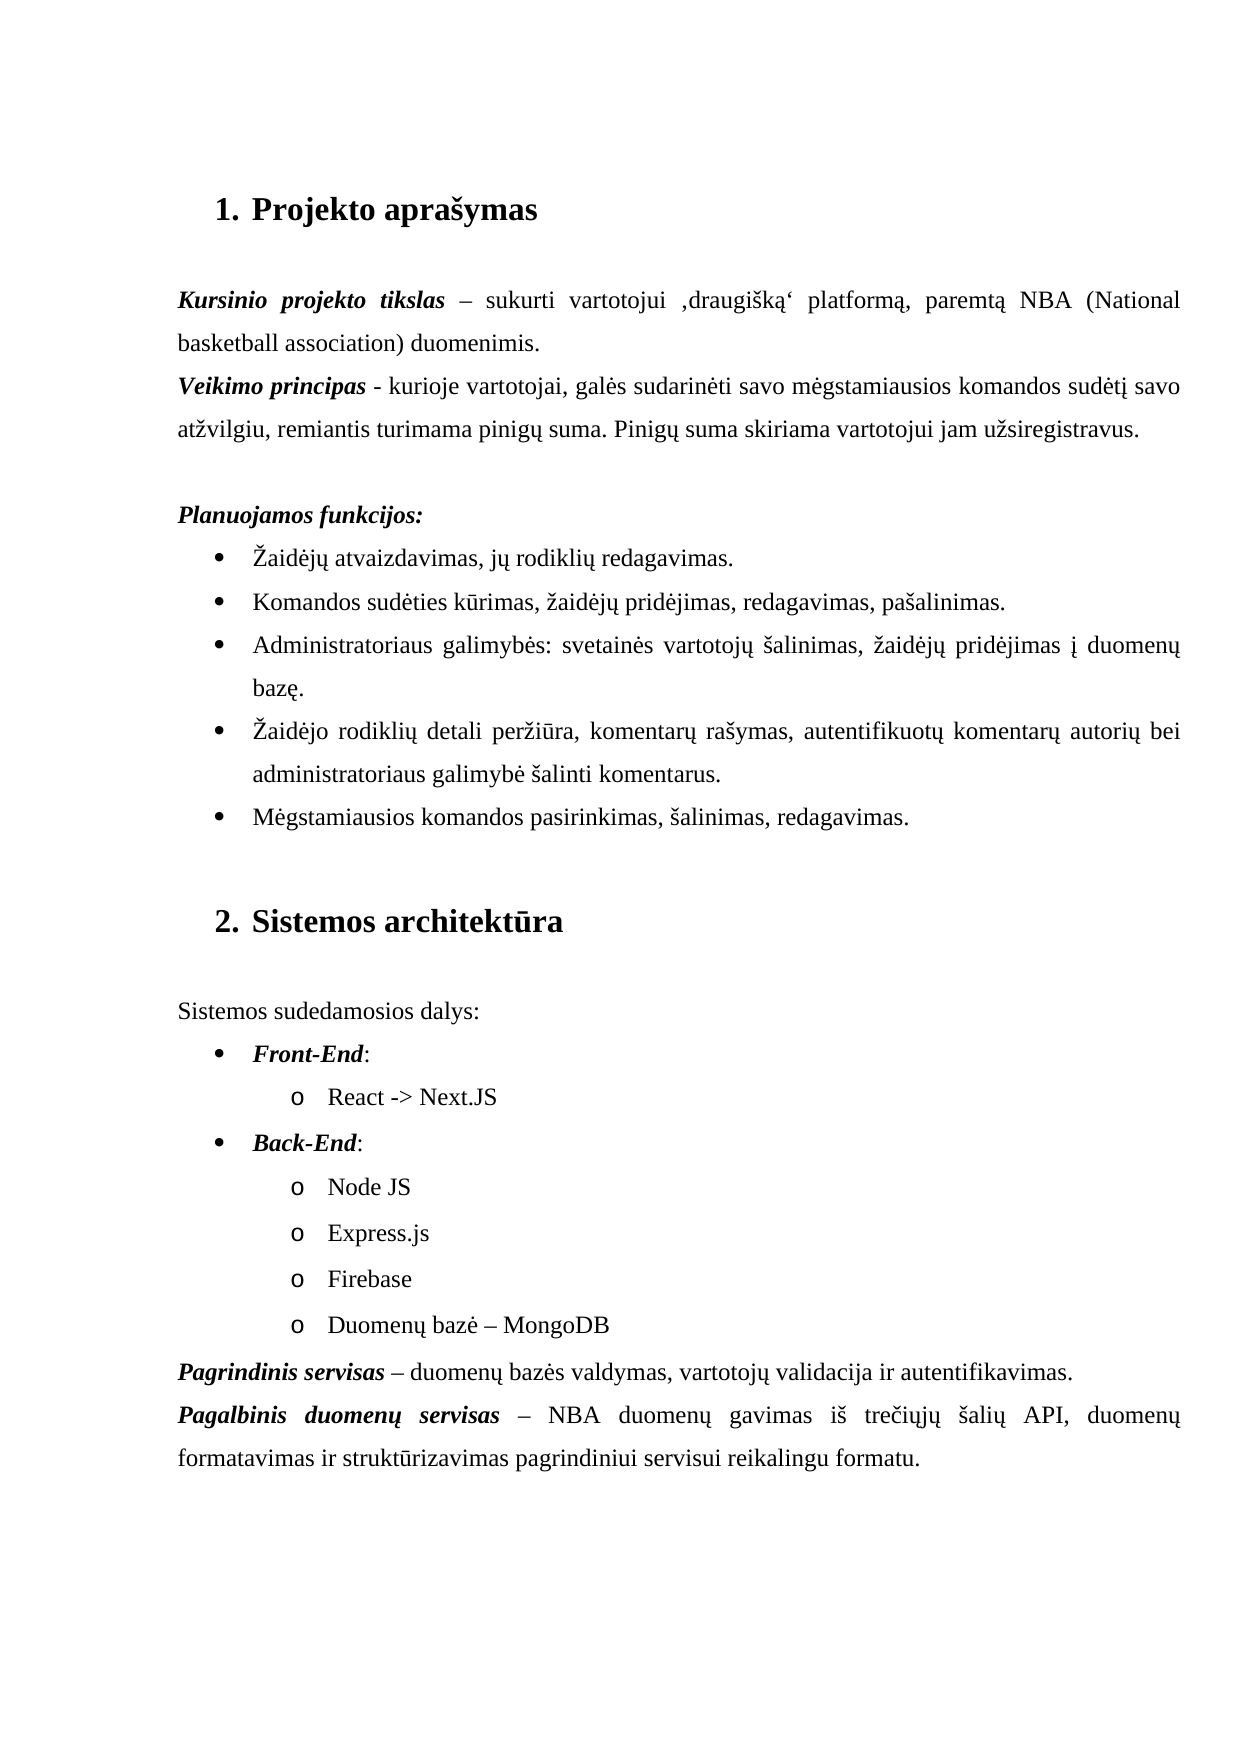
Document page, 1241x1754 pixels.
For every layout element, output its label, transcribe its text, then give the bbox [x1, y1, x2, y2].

list Firebase [290, 1264, 1181, 1295]
list Žaidėjo rodiklių detali peržiūra, komentarų rašymas, autentifikuotų komentarų autorių bei administratoriaus galimybė šalinti komentarus. [215, 716, 1181, 788]
text Planuojamos funkcijos: [177, 500, 1181, 529]
list Express.js [290, 1218, 1181, 1249]
text Sistemos sudedamosios dalys: [177, 996, 1181, 1025]
text Pagrindinis servisas – duomenų bazės valdymas, vartotojų validacija ir autentifikavimas. [177, 1357, 1181, 1385]
list Mėgstamiausios komandos pasirinkimas, šalinimas, redagavimas. [215, 802, 1181, 831]
text Sistemos architektūra [214, 901, 1181, 939]
list Front-End: [215, 1039, 1181, 1068]
list Administratoriaus galimybės: svetainės vartotojų šalinimas, žaidėjų pridėjimas į duomenų bazę. [215, 630, 1181, 702]
list Back-End: [215, 1128, 1181, 1157]
list Komandos sudėties kūrimas, žaidėjų pridėjimas, redagavimas, pašalinimas. [215, 587, 1181, 615]
list React -> Next.JS [290, 1082, 1181, 1113]
list Duomenų bazė – MongoDB [290, 1310, 1181, 1341]
text Kursinio projekto tikslas – sukurti vartotojui ‚draugišką‘ platformą, paremtą NBA (National basketball association) duomenimis. [177, 285, 1181, 357]
list Node JS [290, 1172, 1181, 1202]
text Projekto aprašymas [214, 190, 1181, 228]
text Veikimo principas - kurioje vartotojai, galės sudarinėti savo mėgstamiausios komandos sudėtį savo atžvilgiu, remiantis turimama pinigų suma. Pinigų suma skiriama vartotojui jam užsiregistravus. [177, 371, 1181, 443]
list Žaidėjų atvaizdavimas, jų rodiklių redagavimas. [215, 543, 1181, 572]
